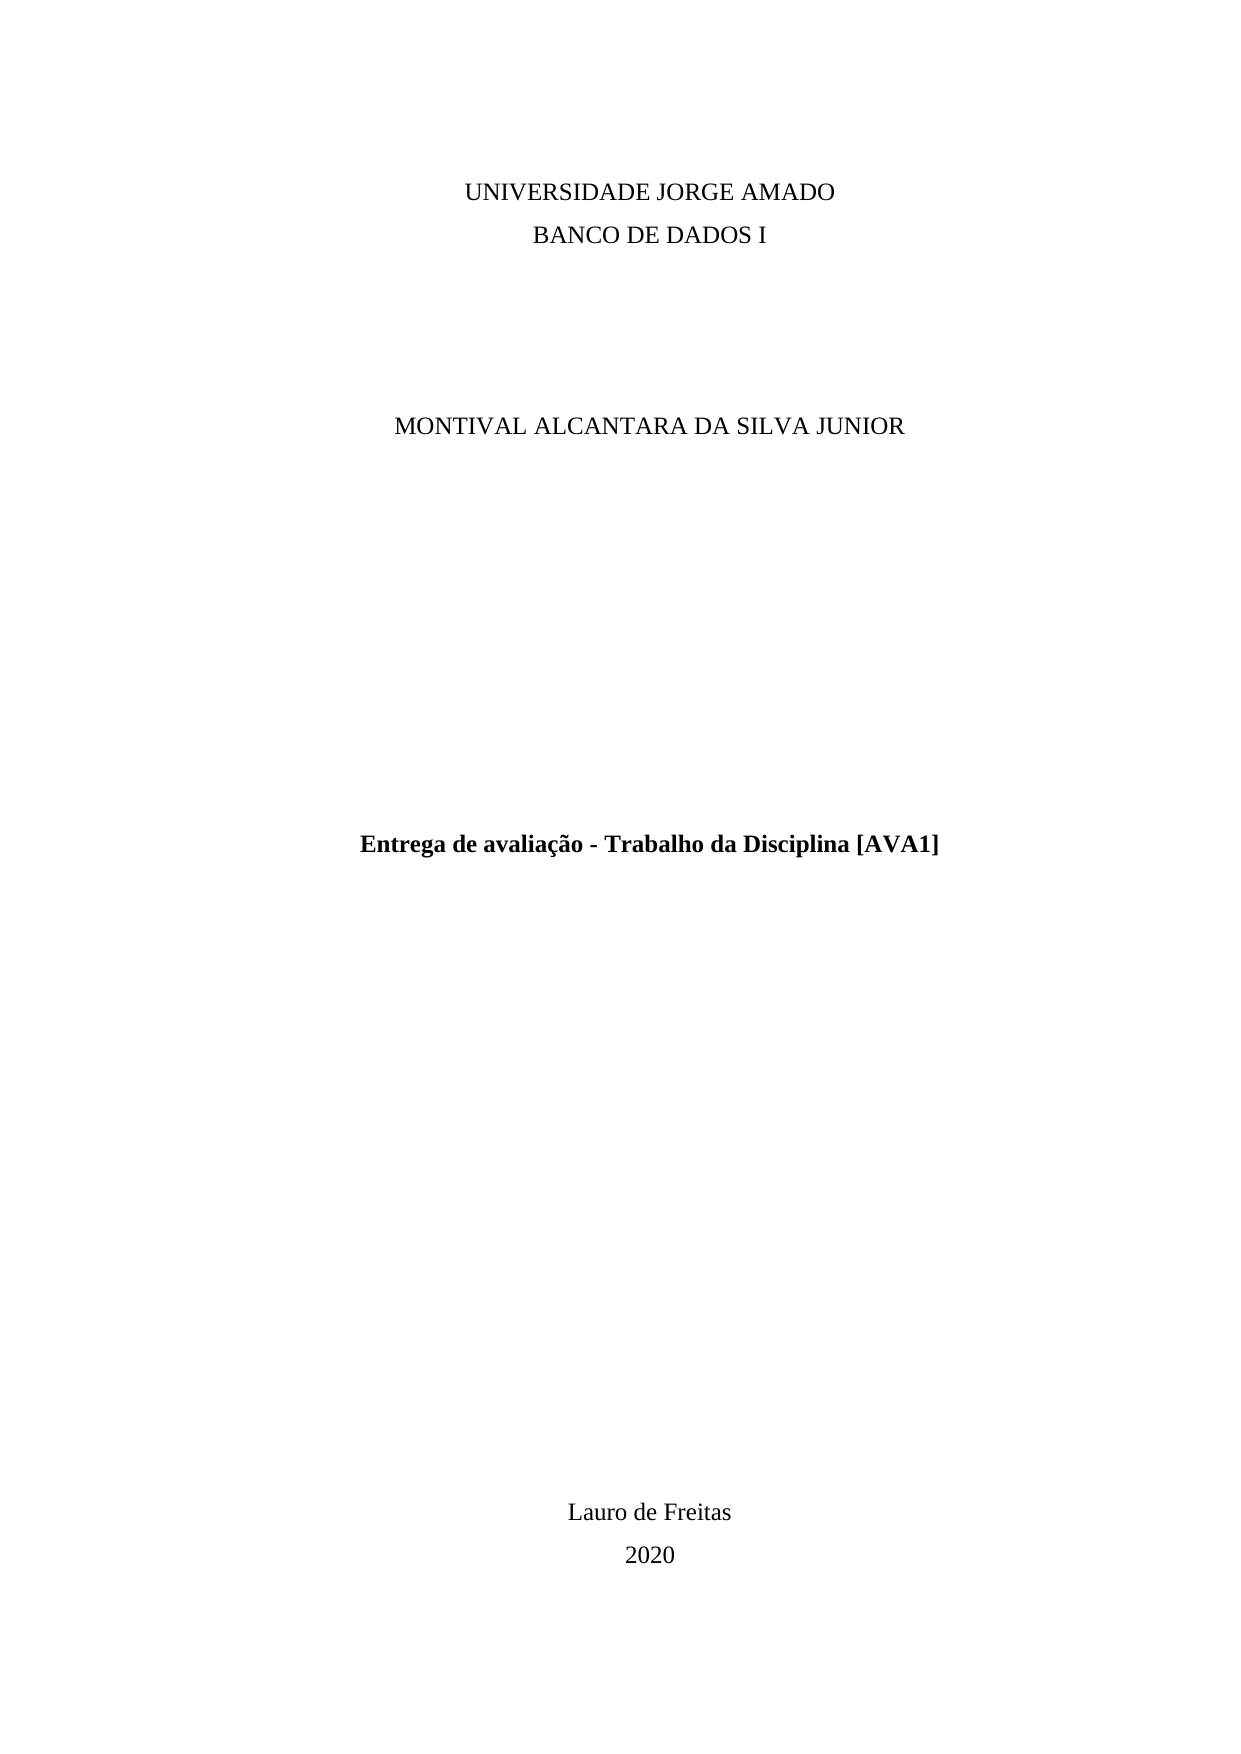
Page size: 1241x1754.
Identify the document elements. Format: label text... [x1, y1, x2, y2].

text Lauro de Freitas [177, 1497, 1122, 1526]
text universidade jorge amado [177, 177, 1122, 206]
text 2020 [177, 1540, 1122, 1569]
text BANCO DE DADOS i [177, 220, 1122, 249]
text Entrega de avaliação - Trabalho da Disciplina [AVA1] [177, 829, 1122, 858]
text montival alcantara da silva junior [177, 411, 1122, 439]
